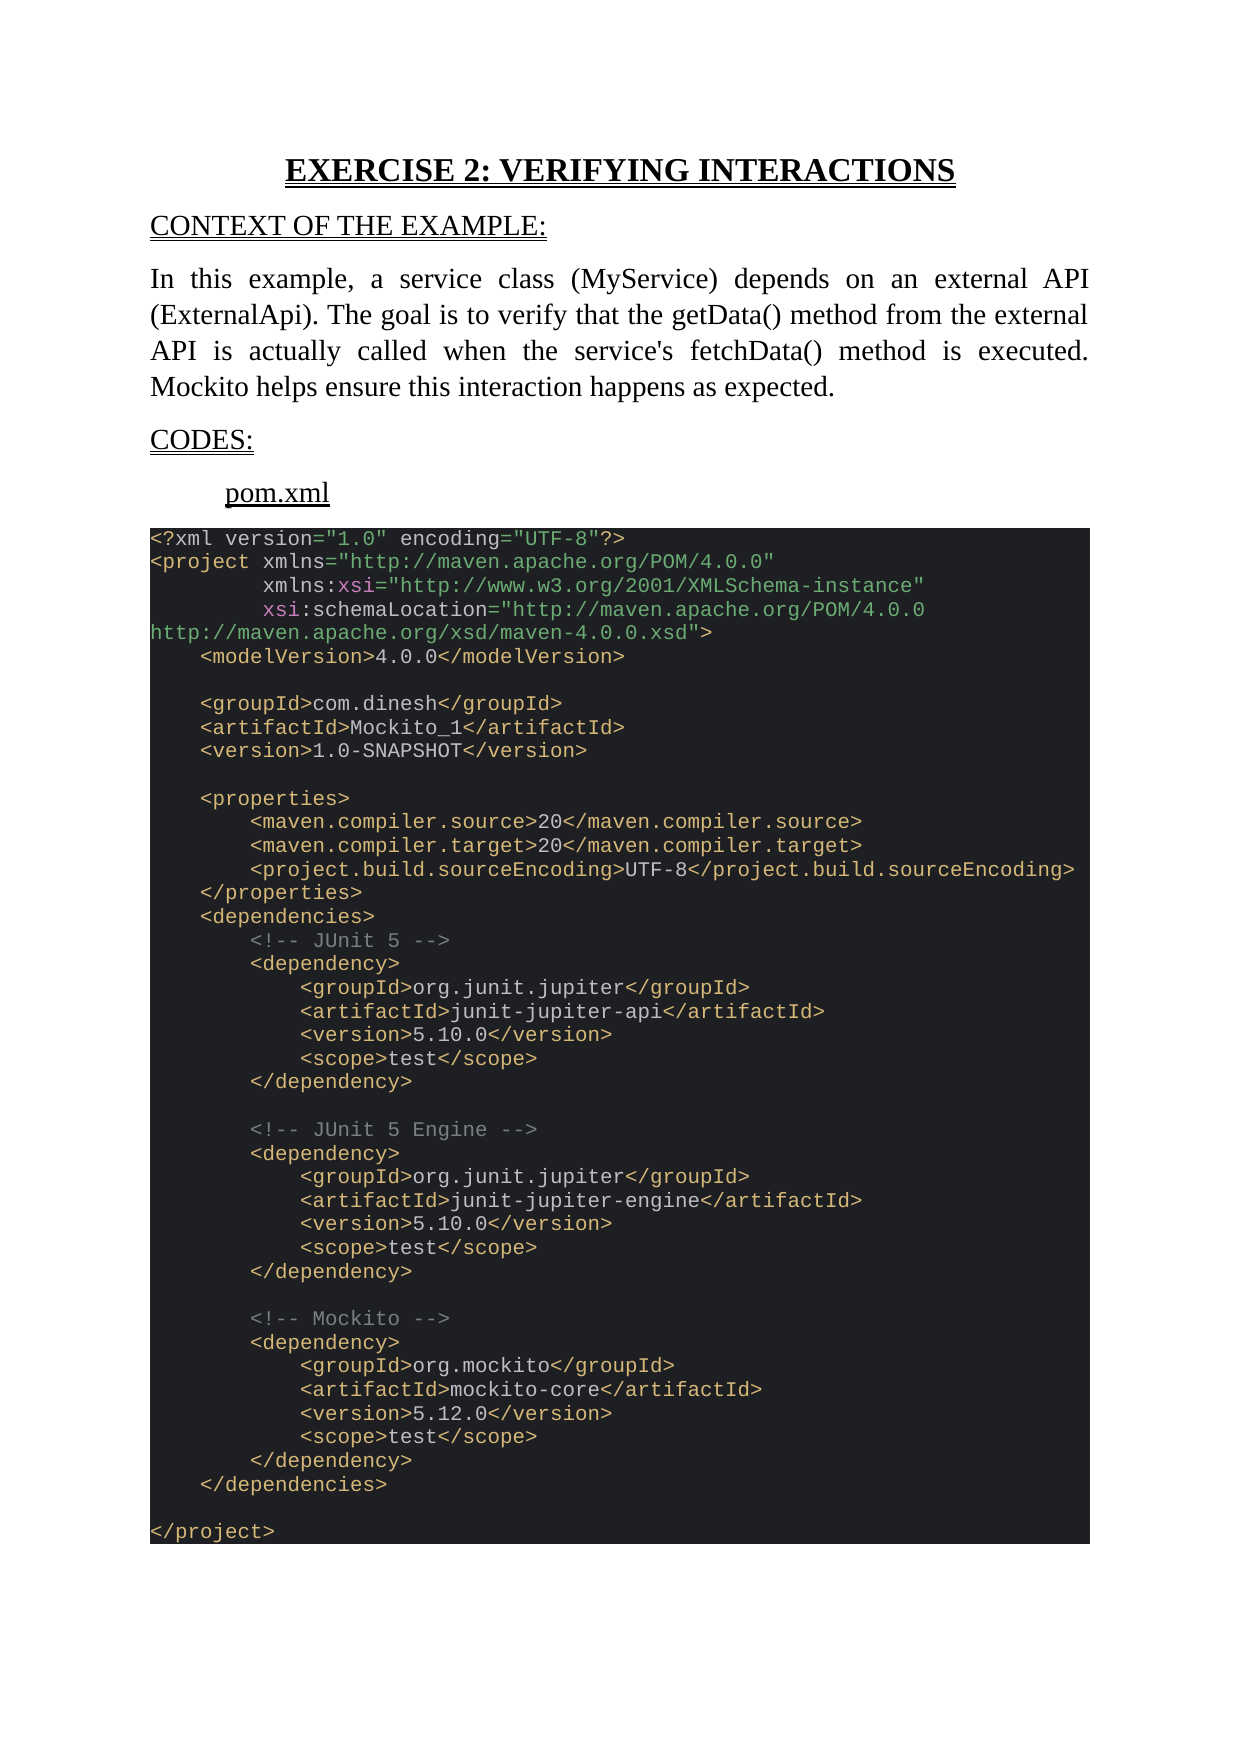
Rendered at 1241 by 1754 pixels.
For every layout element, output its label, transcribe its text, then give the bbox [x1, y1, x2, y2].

text CONTEXT OF THE EXAMPLE: [150, 208, 1090, 242]
text CODES: [150, 422, 1090, 456]
text <?xml version="1.0" encoding="UTF-8"?> <project xmlns="http://maven.apache.org/POM/4.0.0" xmlns:xsi="http://www.w3.org/2001/XMLSchema-instance" xsi:schemaLocation="http://maven.apache.org/POM/4.0.0 http://maven.apache.org/xsd/maven-4.0.0.xsd"> <modelVersion>4.0.0</modelVersion> <groupId>com.dinesh</groupId> <artifactId>Mockito_1</artifactId> <version>1.0-SNAPSHOT</version> <properties> <maven.compiler.source>20</maven.compiler.source> <maven.compiler.target>20</maven.compiler.target> <project.build.sourceEncoding>UTF-8</project.build.sourceEncoding> </properties> <dependencies> <!-- JUnit 5 --> <dependency> <groupId>org.junit.jupiter</groupId> <artifactId>junit-jupiter-api</artifactId> <version>5.10.0</version> <scope>test</scope> </dependency> <!-- JUnit 5 Engine --> <dependency> <groupId>org.junit.jupiter</groupId> <artifactId>junit-jupiter-engine</artifactId> <version>5.10.0</version> <scope>test</scope> </dependency> <!-- Mockito --> <dependency> <groupId>org.mockito</groupId> <artifactId>mockito-core</artifactId> <version>5.12.0</version> <scope>test</scope> </dependency> </dependencies> </project> [150, 528, 1090, 1544]
text EXERCISE 2: VERIFYING INTERACTIONS [150, 150, 1090, 188]
text In this example, a service class (MyService) depends on an external API (ExternalApi). The goal is to verify that the getData() method from the external API is actually called when the service's fetchData() method is executed. Mockito helps ensure this interaction happens as expected. [150, 261, 1090, 403]
text pom.xml [150, 475, 1090, 508]
